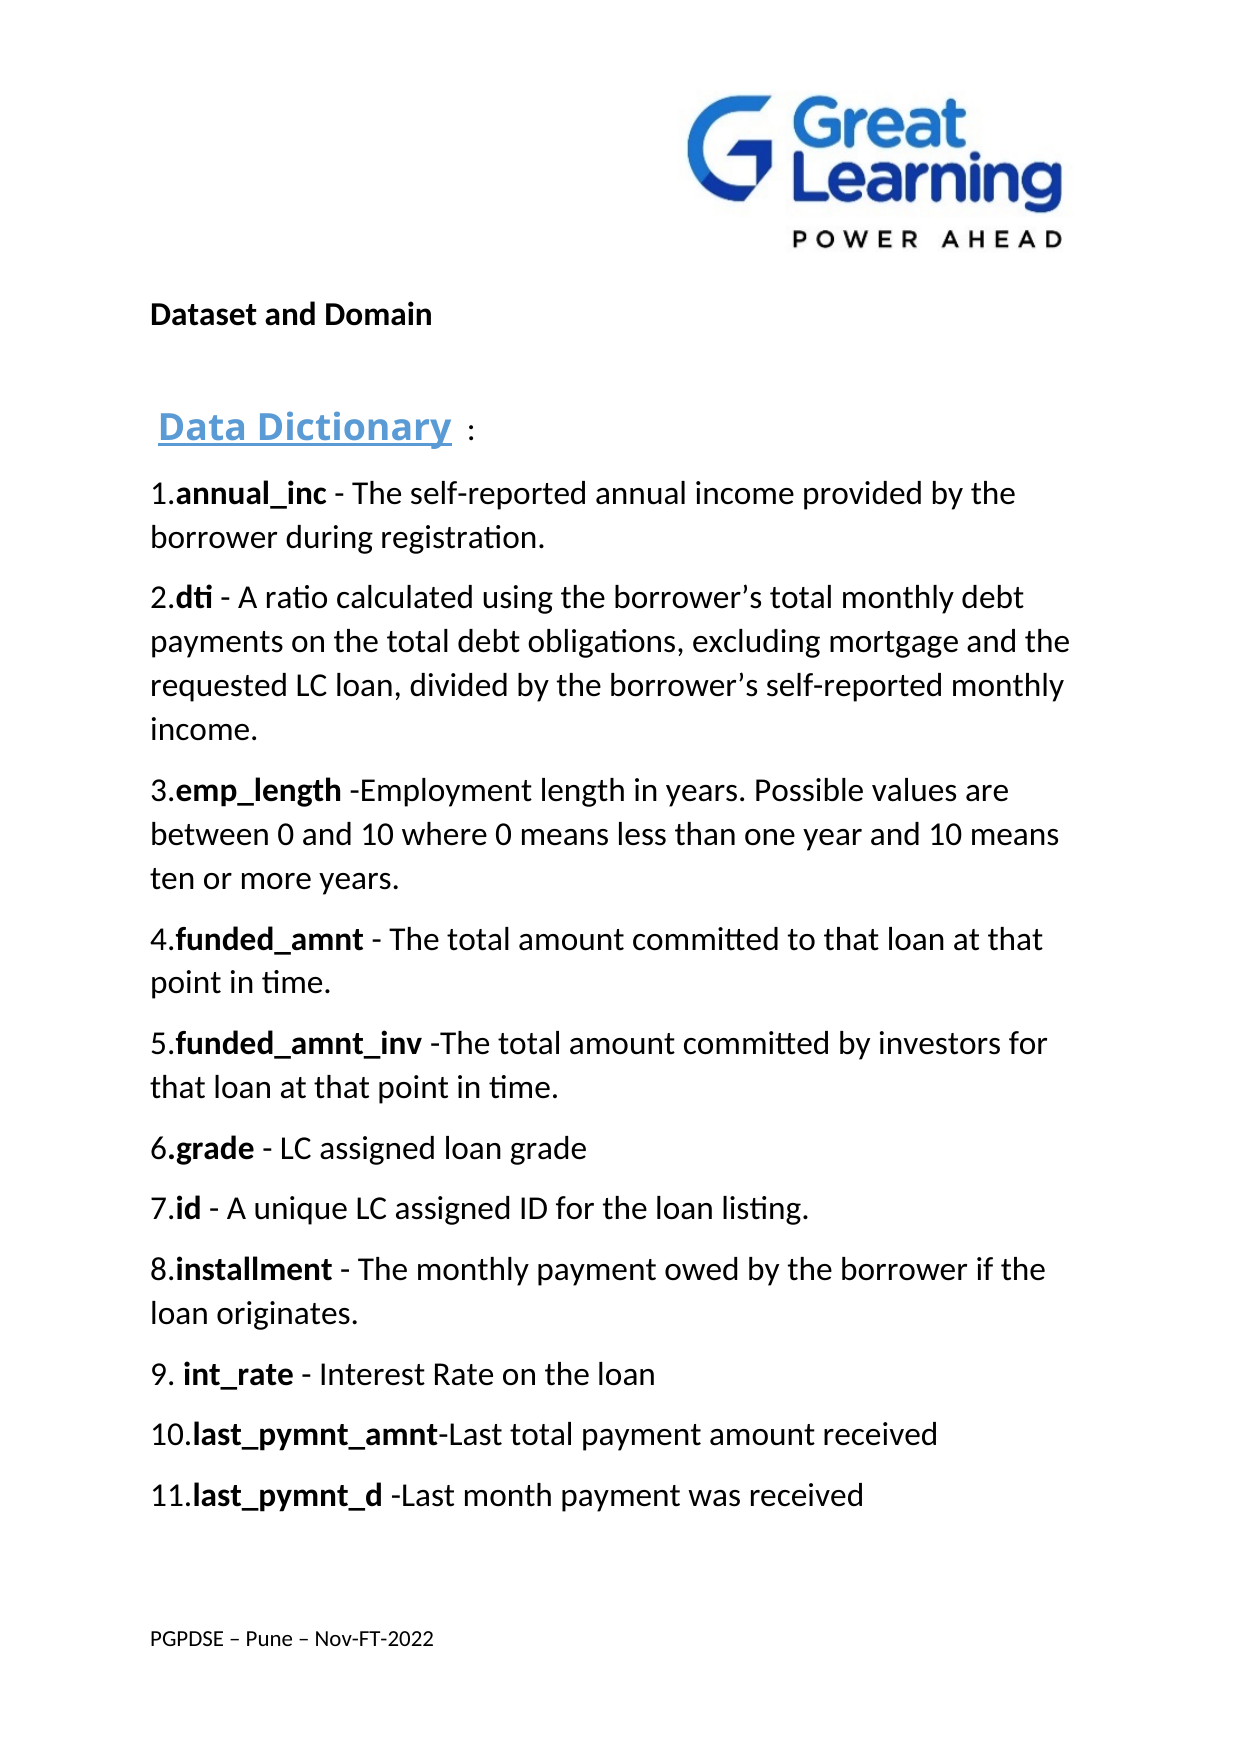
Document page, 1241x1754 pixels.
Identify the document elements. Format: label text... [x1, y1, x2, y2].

text 3.emp_length -Employment length in years. Possible values are between 0 and 10 where 0 means less than one year and 10 means ten or more years. [150, 769, 1090, 898]
text 10.last_pymnt_amnt-Last total payment amount received [150, 1413, 1090, 1454]
text 7.id - A unique LC assigned ID for the loan listing. [150, 1187, 1090, 1228]
text 6.grade - LC assigned loan grade [150, 1127, 1090, 1167]
text 9. int_rate - Interest Rate on the loan [150, 1353, 1090, 1393]
text 11.last_pymnt_d -Last month payment was received [150, 1474, 1090, 1514]
text 8.installment - The monthly payment owed by the borrower if the loan originates. [150, 1248, 1090, 1333]
picture [661, 73, 1091, 265]
text 4.funded_amnt - The total amount committed to that loan at that point in time. [150, 918, 1090, 1002]
text 5.funded_amnt_inv -The total amount committed by investors for that loan at that point in time. [150, 1022, 1090, 1107]
text Dataset and Domain [150, 293, 1090, 333]
text 1.annual_inc - The self-reported annual income provided by the borrower during registration. [150, 472, 1090, 557]
text Data Dictionary : [150, 400, 1090, 451]
text 2.dti - A ratio calculated using the borrower’s total monthly debt payments on the total debt obligations, excluding mortgage and the requested LC loan, divided by the borrower’s self-reported monthly income. [150, 577, 1090, 749]
